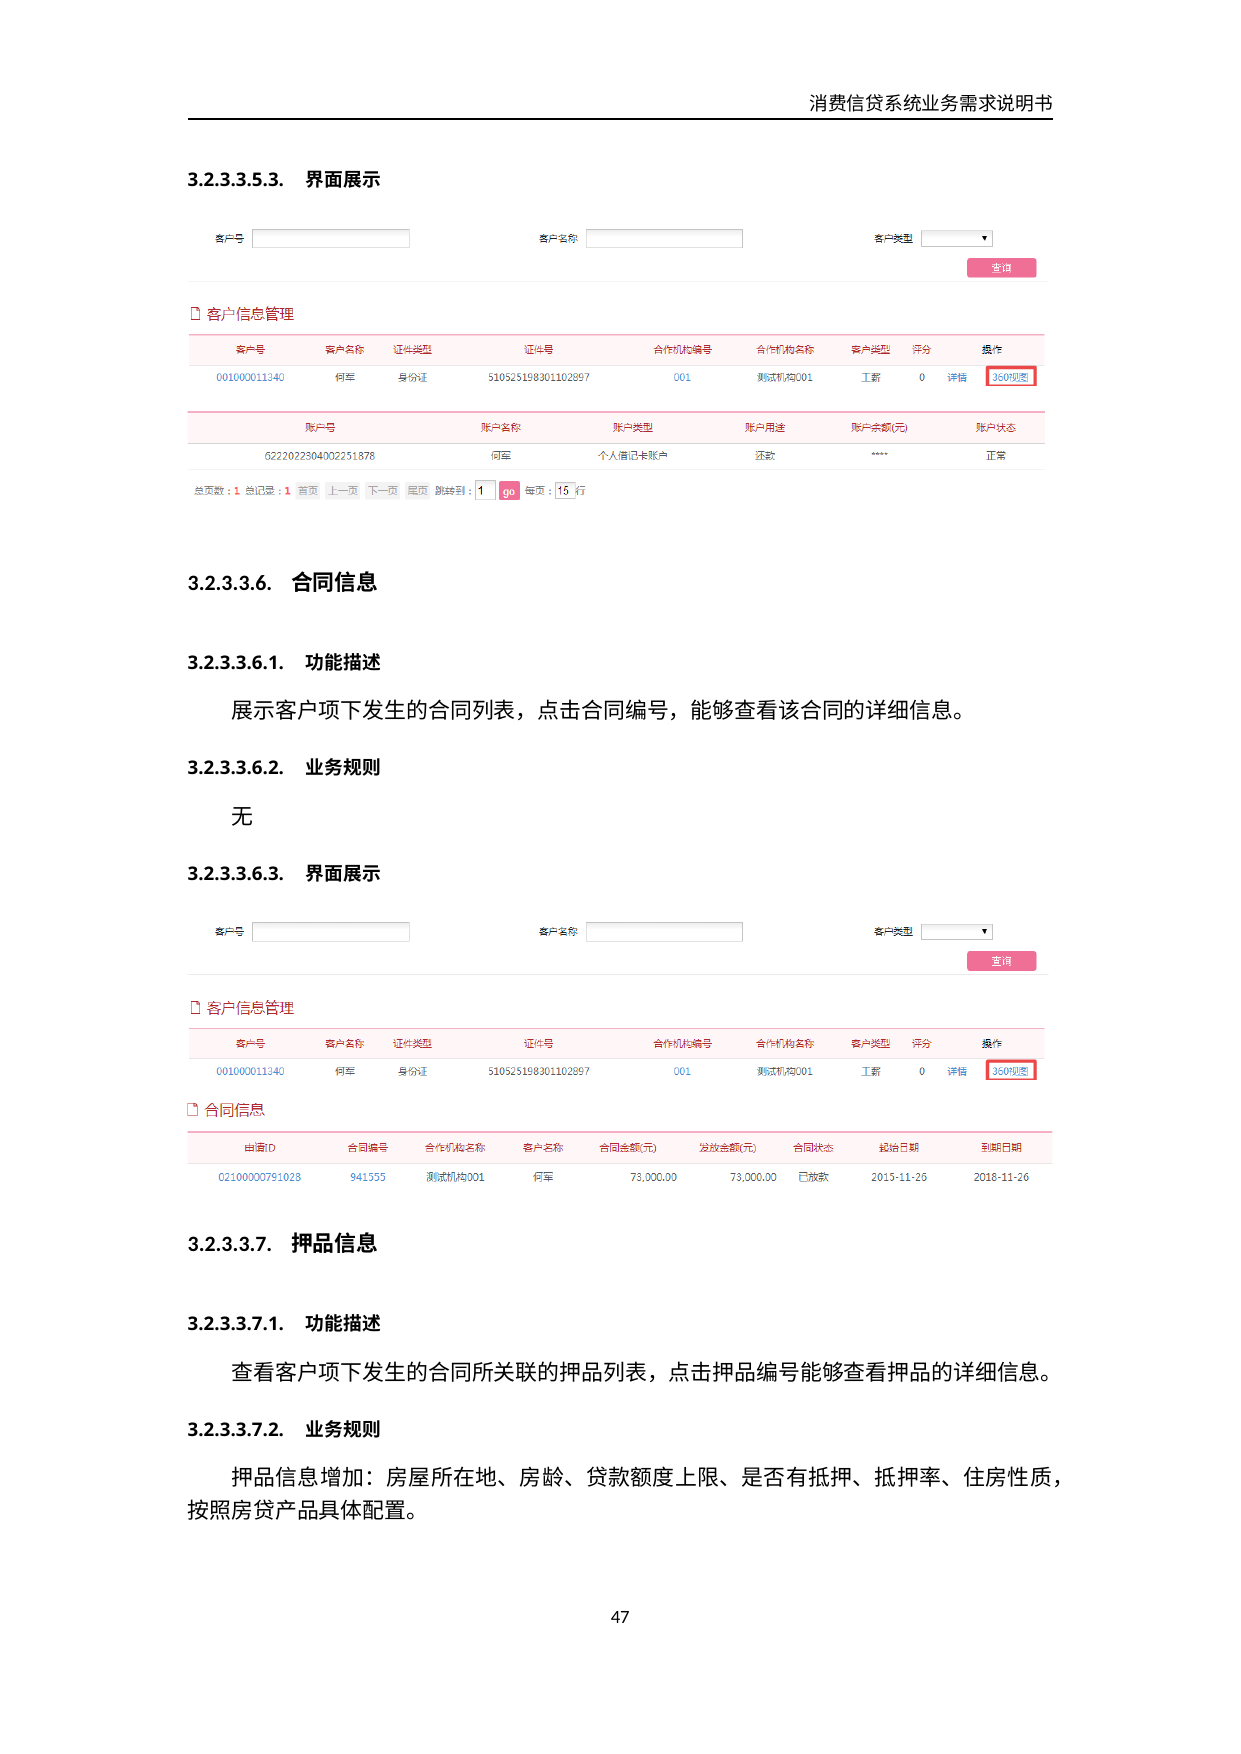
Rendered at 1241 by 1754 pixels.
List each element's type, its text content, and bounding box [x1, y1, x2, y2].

picture [187, 904, 1053, 1080]
text 展示客户项下发生的合同列表，点击合同编号，能够查看该合同的详细信息。 [231, 693, 1053, 725]
text 查看客户项下发生的合同所关联的押品列表，点击押品编号能够查看押品的详细信息。 [231, 1354, 1053, 1387]
subtitle 功能描述 [187, 645, 1053, 677]
picture [187, 1099, 1053, 1187]
subtitle 业务规则 [187, 750, 1053, 783]
picture [187, 210, 1053, 386]
subtitle 界面展示 [187, 162, 1053, 194]
subtitle 界面展示 [187, 856, 1053, 888]
subtitle 合同信息 [187, 564, 1053, 597]
subtitle 押品信息 [187, 1226, 1053, 1258]
subtitle 业务规则 [187, 1412, 1053, 1444]
picture [187, 405, 1053, 504]
subtitle 功能描述 [187, 1306, 1053, 1339]
text 无 [231, 798, 1053, 831]
text 押品信息增加：房屋所在地、房龄、贷款额度上限、是否有抵押、抵押率、住房性质，按照房贷产品具体配置。 [187, 1460, 1053, 1525]
